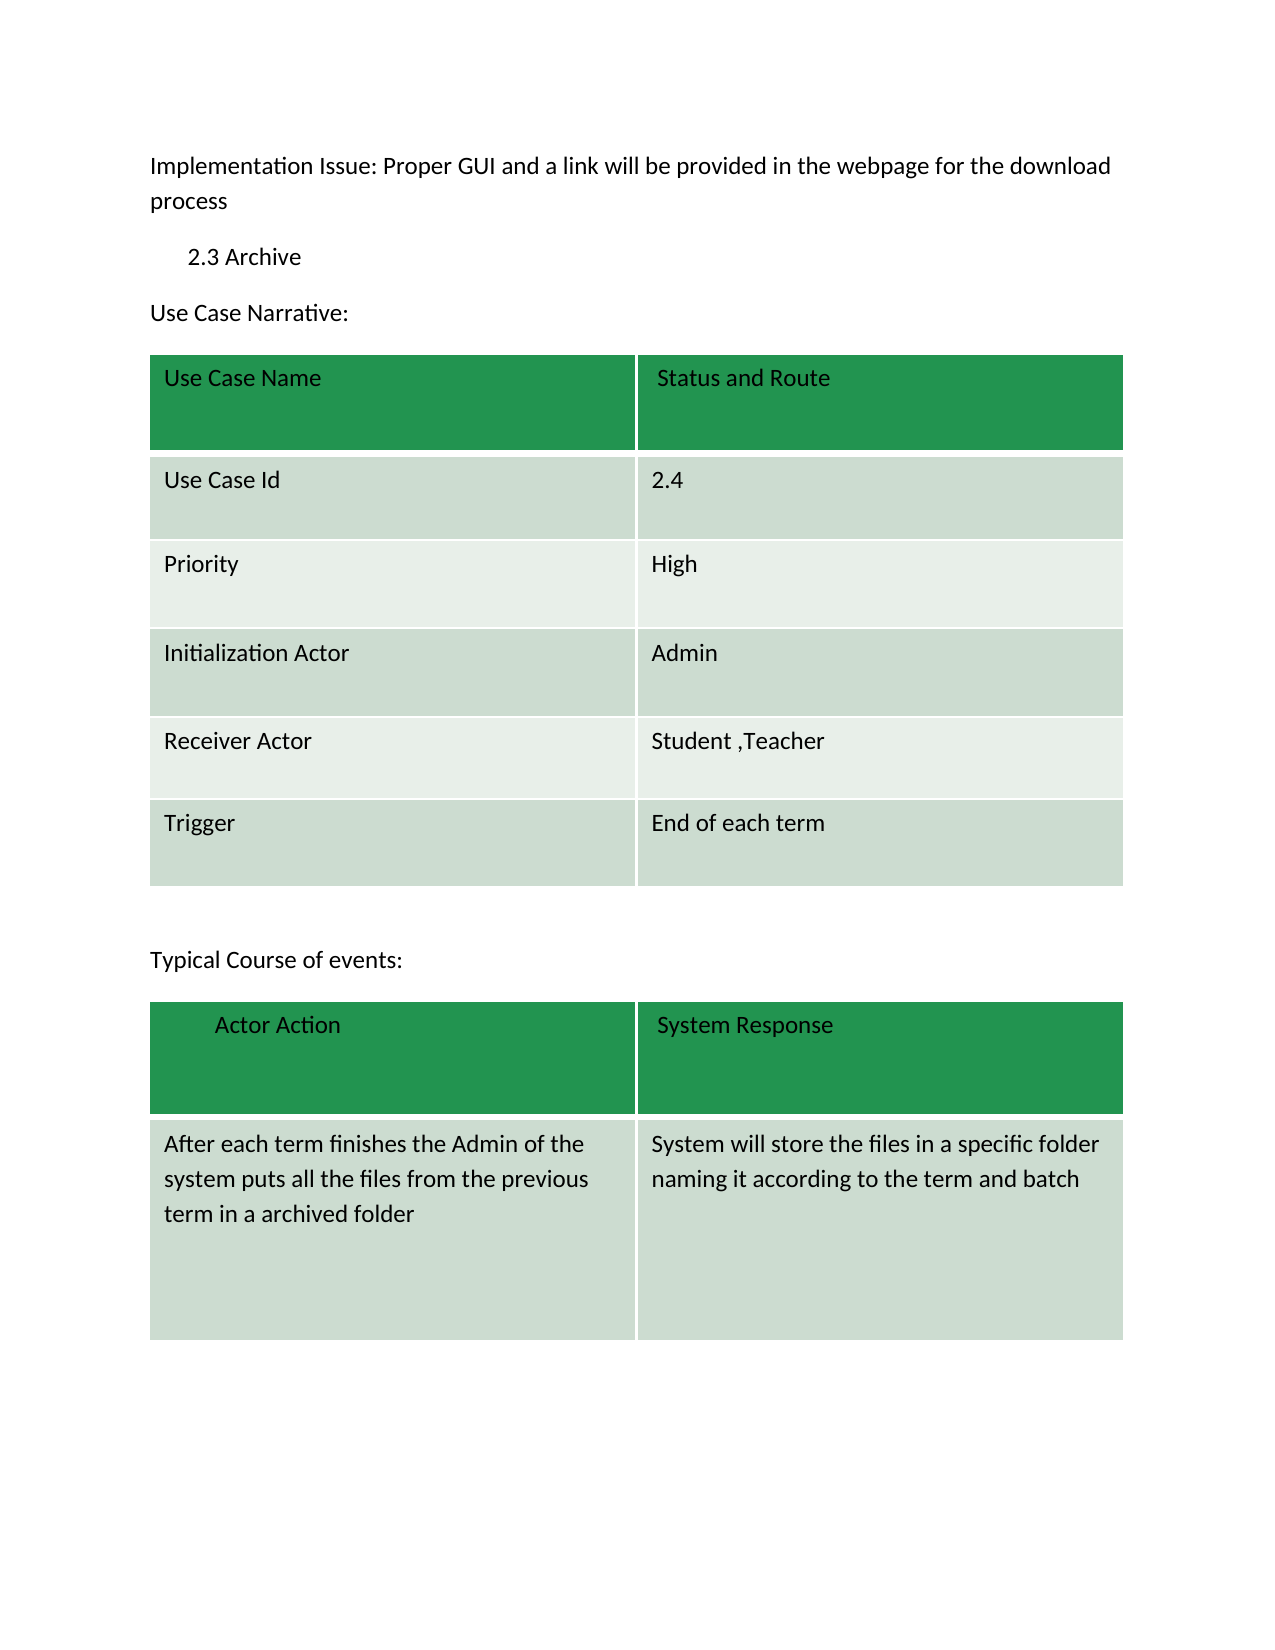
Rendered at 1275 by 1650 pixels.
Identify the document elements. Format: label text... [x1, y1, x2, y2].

text Use Case Narrative: [150, 297, 1125, 327]
table_header Status and Route [638, 355, 1123, 450]
table_cell Use Case Id [150, 457, 635, 539]
text Typical Course of events: [150, 944, 1125, 975]
table_cell Trigger [150, 800, 635, 886]
table_header System Response [638, 1002, 1123, 1114]
table_header Use Case Name [150, 355, 635, 450]
list Archive [187, 241, 1125, 271]
table_cell Receiver Actor [150, 718, 635, 798]
table_cell End of each term [638, 800, 1123, 886]
table_cell System will store the files in a specific folder naming it according to the term and batch [638, 1120, 1123, 1340]
table_cell Initialization Actor [150, 629, 635, 716]
table_cell High [638, 541, 1123, 627]
table_cell After each term finishes the Admin of the system puts all the files from the previous term in a archived folder [150, 1120, 635, 1340]
table_cell Student ,Teacher [638, 718, 1123, 798]
text Implementation Issue: Proper GUI and a link will be provided in the webpage for the download process [150, 150, 1125, 216]
table_cell Priority [150, 541, 635, 627]
table_cell 2.4 [638, 457, 1123, 539]
table_cell Admin [638, 629, 1123, 716]
table_header Actor Action [150, 1002, 635, 1114]
